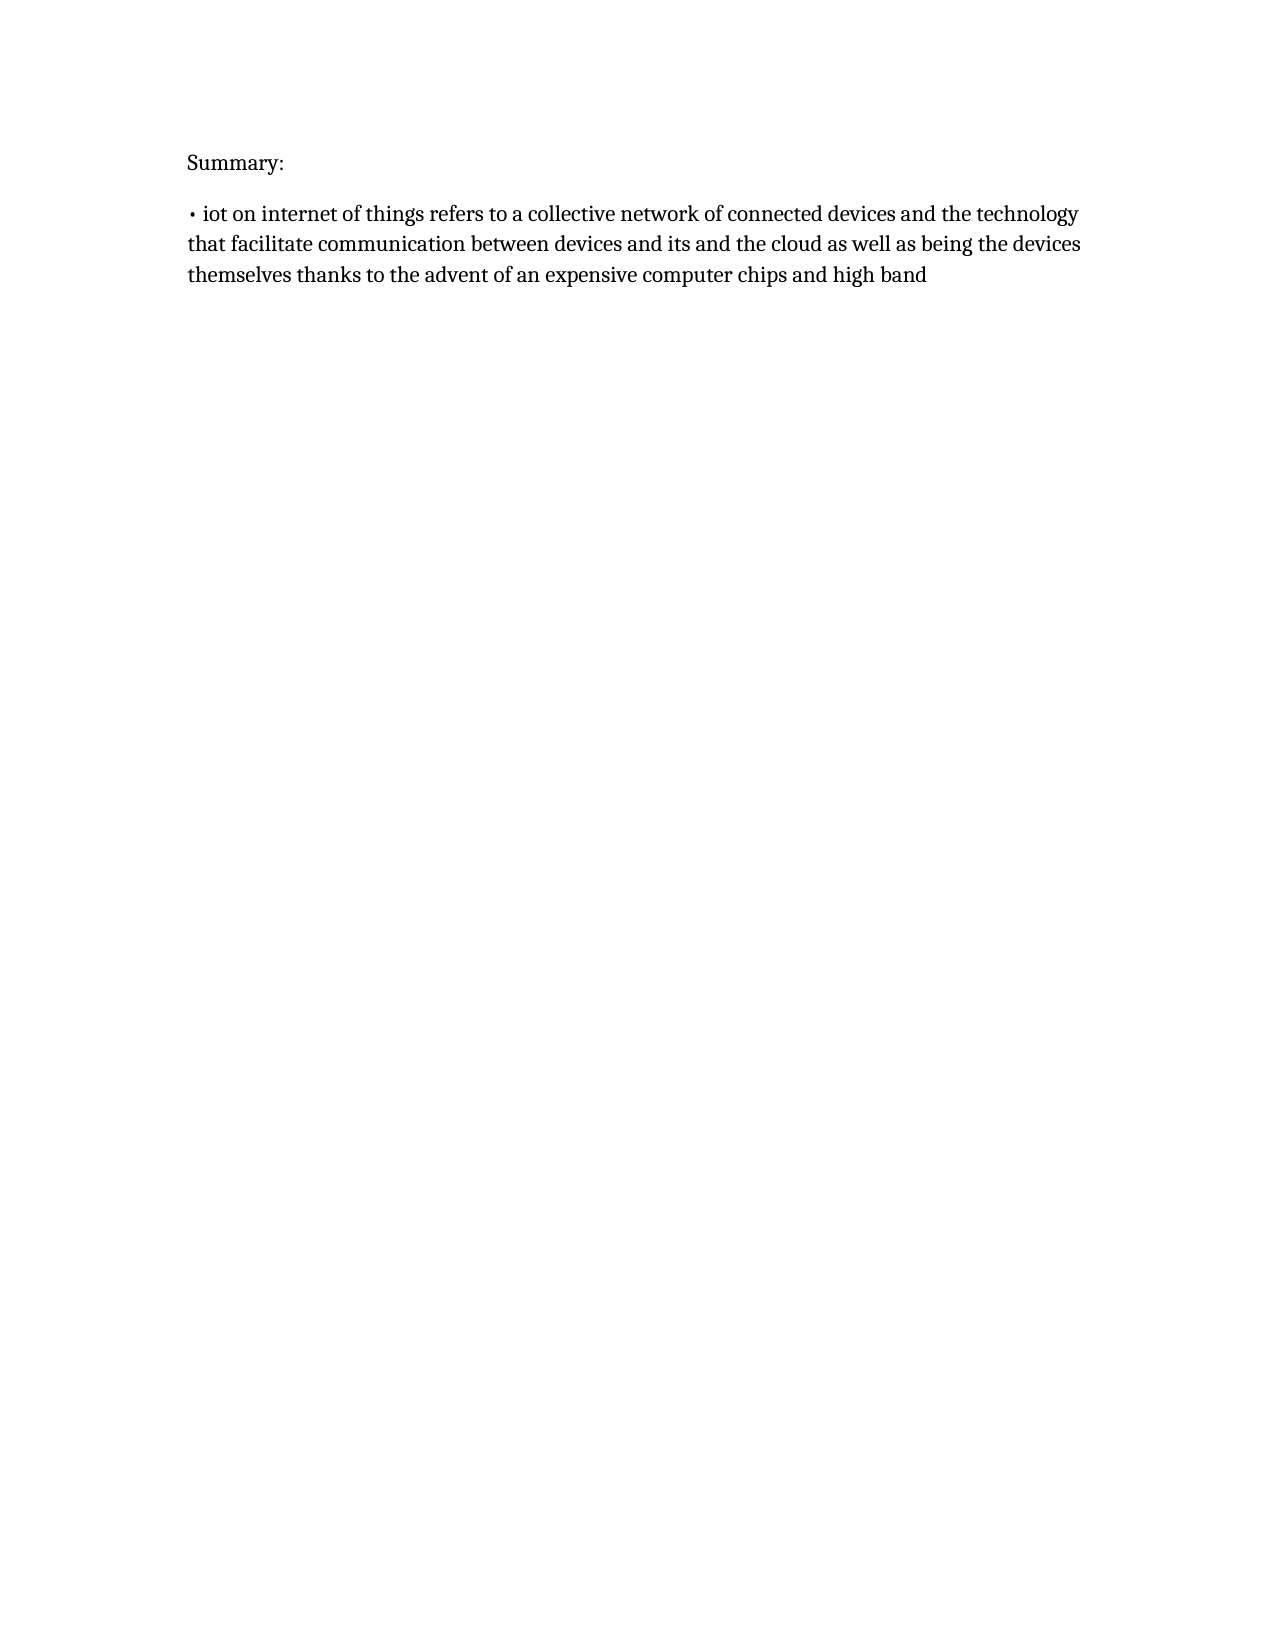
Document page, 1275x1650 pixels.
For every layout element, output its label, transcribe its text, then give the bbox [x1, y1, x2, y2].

text Summary: [187, 150, 1087, 176]
text • iot on internet of things refers to a collective network of connected devices and the technology that facilitate communication between devices and its and the cloud as well as being the devices themselves thanks to the advent of an expensive computer chips and high band [187, 201, 1087, 288]
